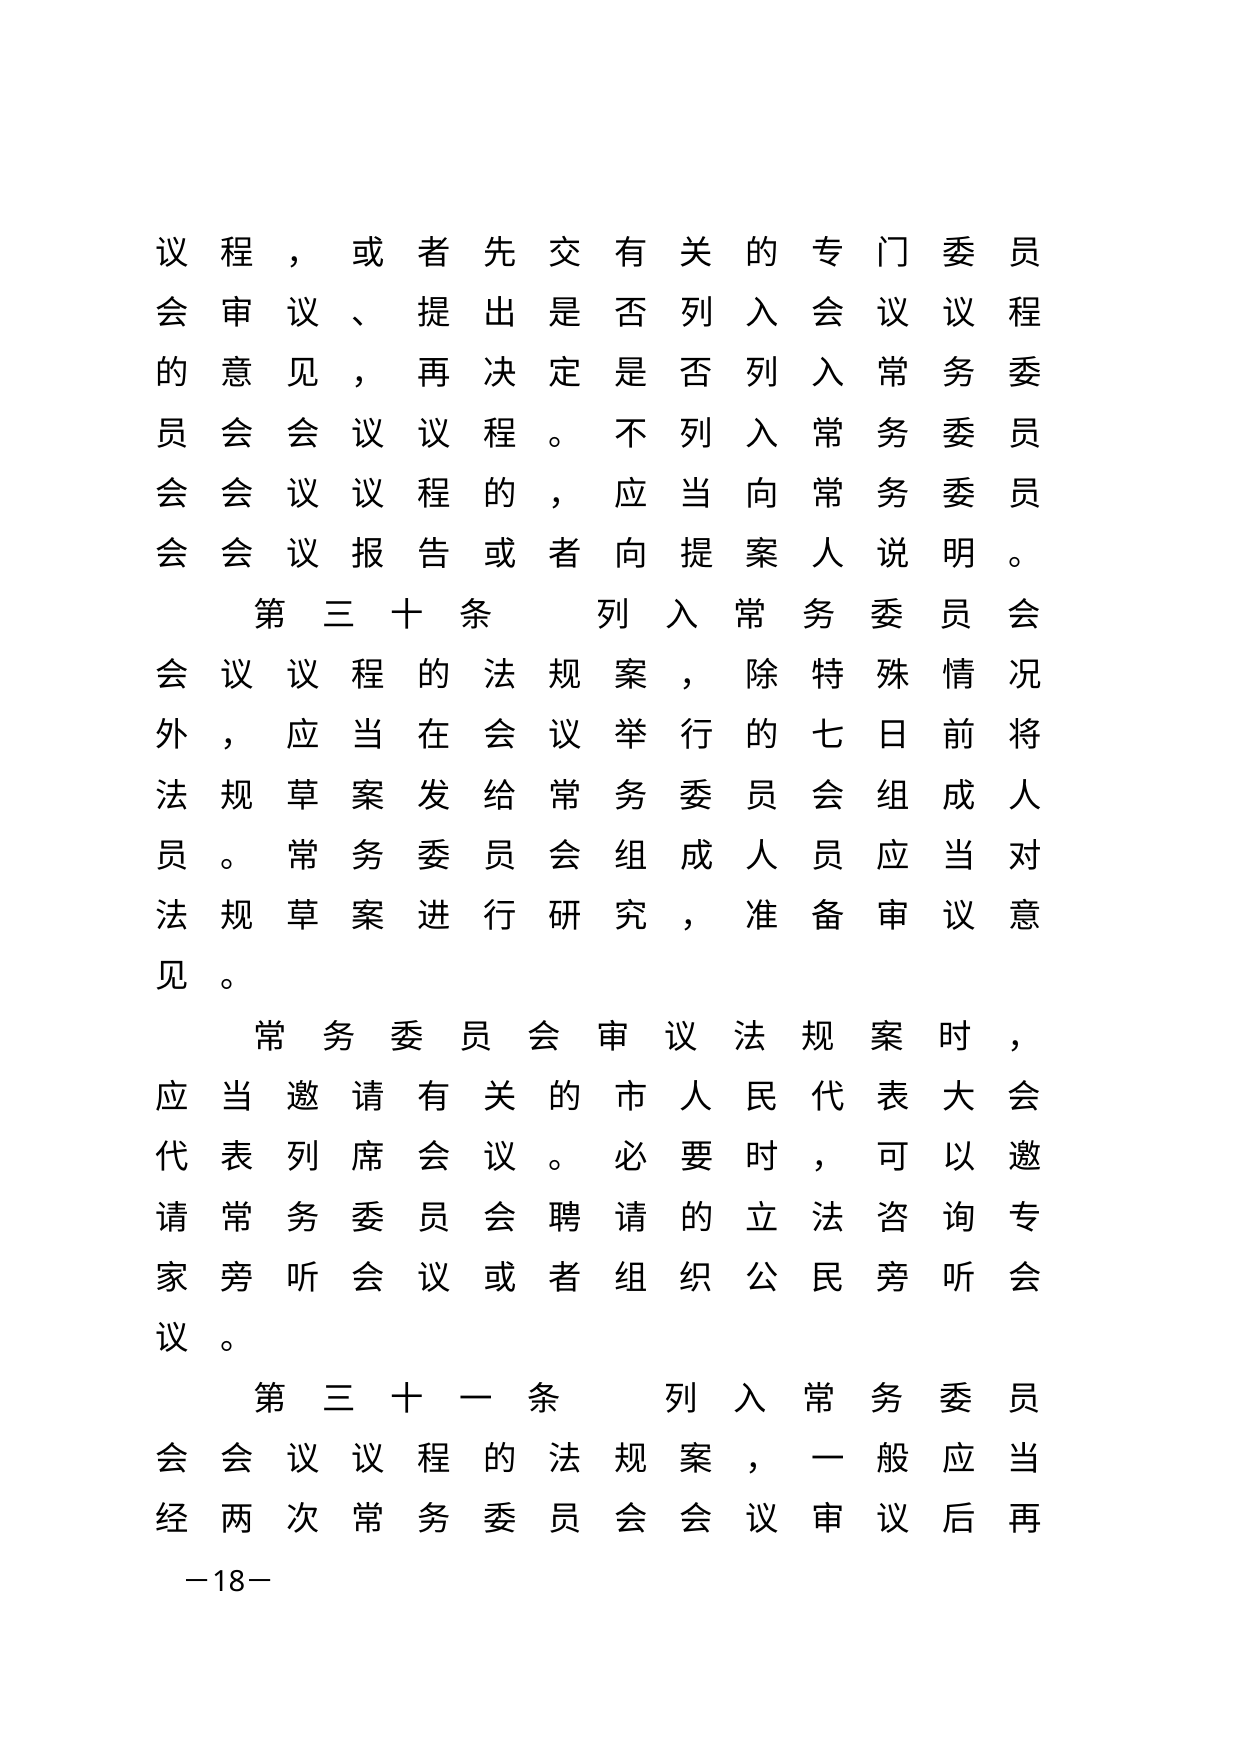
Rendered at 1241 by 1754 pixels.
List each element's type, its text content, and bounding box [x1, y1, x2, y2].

text 常务委员会审议法规案时，应当邀请有关的市人民代表大会代表列席会议。必要时，可以邀请常务委员会聘请的立法咨询专家旁听会议或者组织公民旁听会议。 [155, 1003, 1073, 1365]
text 第二十九条 常务委员会组成人员五人以上联名，可以向常务委员会提出法规案，由主任会议决定是否列入常务委员会会议议程，或者先交有关的专门委员会审议、提出是否列入会议议程的意见，再决定是否列入常务委员会会议议程。不列入常务委员会会议议程的，应当向常务委员会会议报告或者向提案人说明。 [155, 219, 1073, 581]
text 第三十一条 列入常务委员会会议议程的法规案，一般应当经两次常务委员会会议审议后再交付下次常务委员会会议表决。 [155, 1365, 1073, 1546]
text 第三十条 列入常务委员会会议议程的法规案，除特殊情况外，应当在会议举行的七日前将法规草案发给常务委员会组成人员。常务委员会组成人员应当对法规草案进行研究，准备审议意见。 [155, 581, 1073, 1003]
